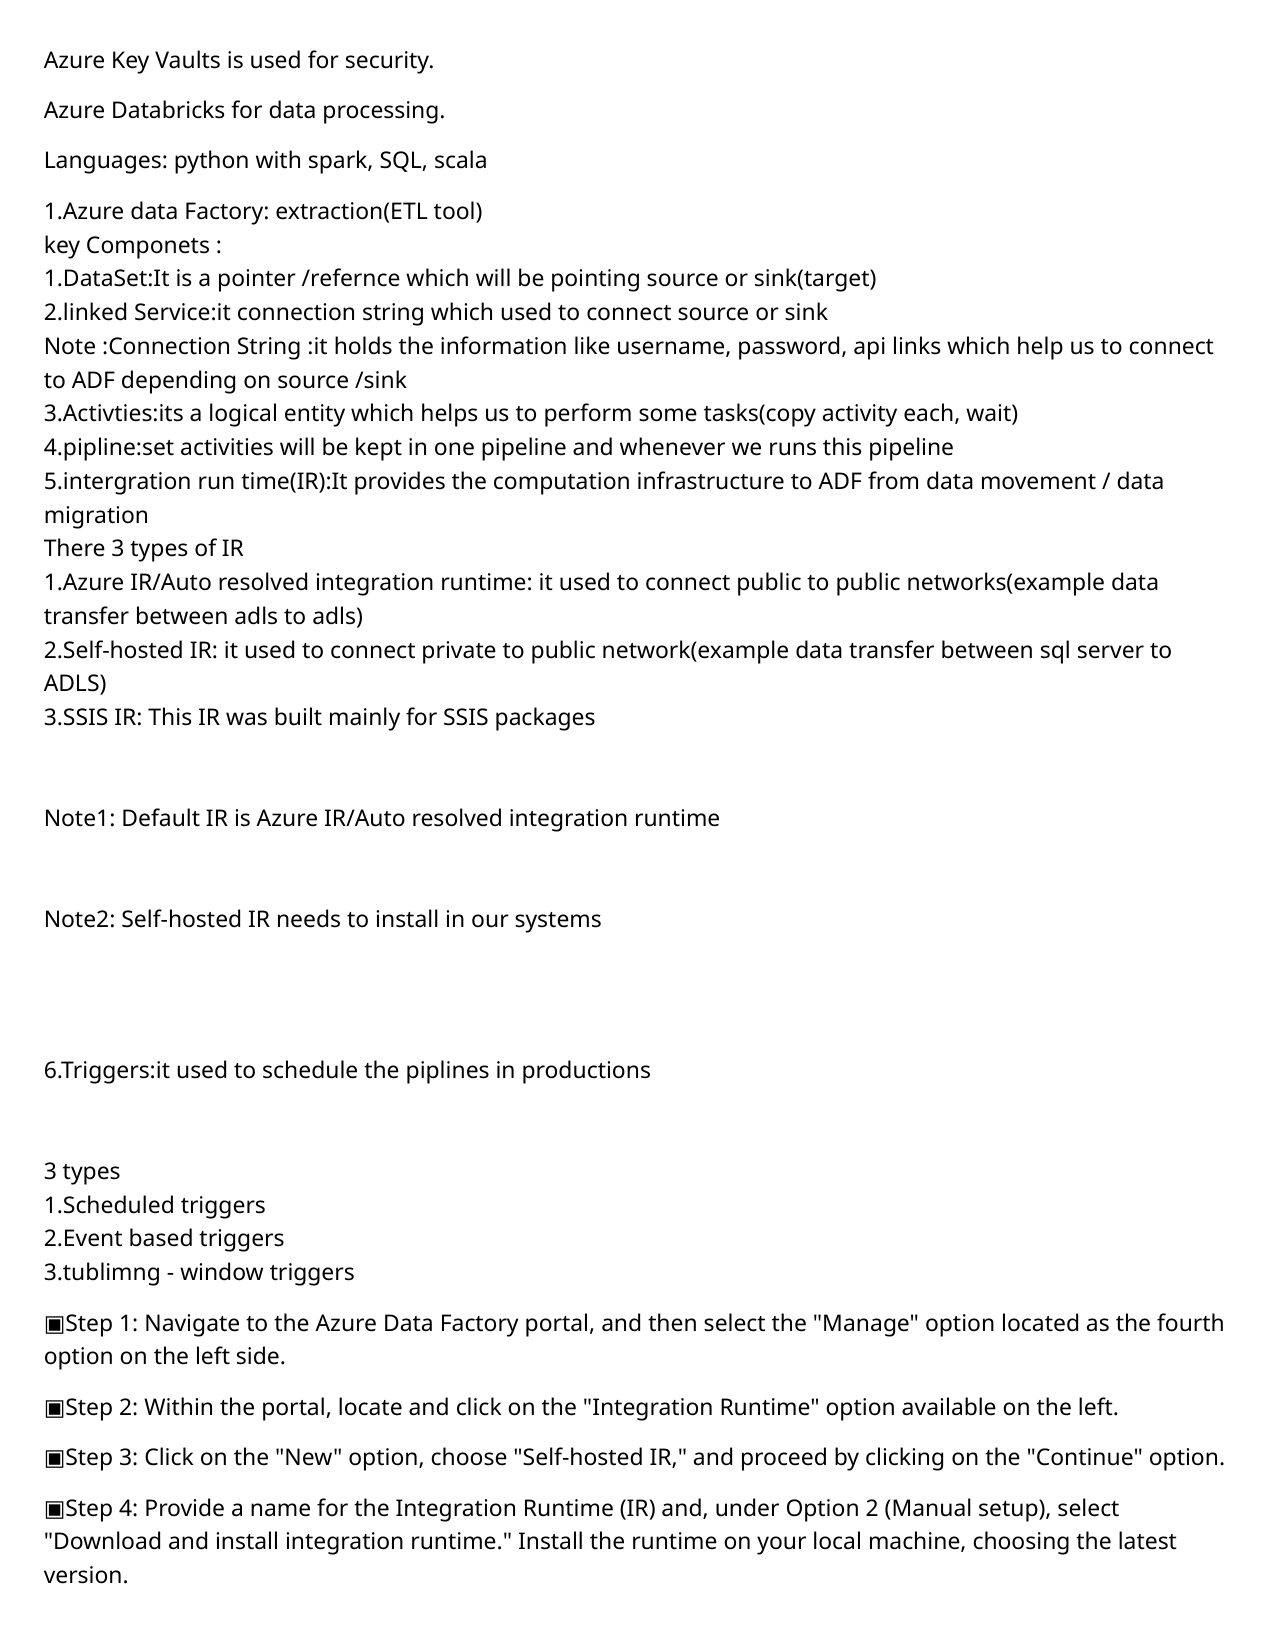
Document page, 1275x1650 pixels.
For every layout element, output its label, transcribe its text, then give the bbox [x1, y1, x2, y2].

text 1.Azure data Factory: extraction(ETL tool) key Componets : 1.DataSet:It is a pointer /refernce which will be pointing source or sink(target) 2.linked Service:it connection string which used to connect source or sink Note :Connection String :it holds the information like username, password, api links which help us to connect to ADF depending on source /sink 3.Activties:its a logical entity which helps us to perform some tasks(copy activity each, wait) 4.pipline:set activities will be kept in one pipeline and whenever we runs this pipeline 5.intergration run time(IR):It provides the computation infrastructure to ADF from data movement / data migration There 3 types of IR 1.Azure IR/Auto resolved integration runtime: it used to connect public to public networks(example data transfer between adls to adls) 2.Self-hosted IR: it used to connect private to public network(example data transfer between sql server to ADLS) 3.SSIS IR: This IR was built mainly for SSIS packages [43, 195, 1237, 732]
text ▣Step 3: Click on the "New" option, choose "Self-hosted IR," and proceed by clicking on the "Continue" option. [43, 1441, 1237, 1472]
text ▣Step 1: Navigate to the Azure Data Factory portal, and then select the "Manage" option located as the fourth option on the left side. [43, 1306, 1237, 1371]
text Azure Databricks for data processing. [43, 94, 1237, 125]
text 3 types 1.Scheduled triggers 2.Event based triggers 3.tublimng - window triggers [43, 1155, 1237, 1287]
text Note2: Self-hosted IR needs to install in our systems [43, 903, 1237, 934]
text ▣Step 2: Within the portal, locate and click on the "Integration Runtime" option available on the left. [43, 1391, 1237, 1422]
text ▣Step 4: Provide a name for the Integration Runtime (IR) and, under Option 2 (Manual setup), select "Download and install integration runtime." Install the runtime on your local machine, choosing the latest version. [43, 1491, 1237, 1590]
text Note1: Default IR is Azure IR/Auto resolved integration runtime [43, 802, 1237, 833]
text 6.Triggers:it used to schedule the piplines in productions [43, 1054, 1237, 1085]
text Azure Key Vaults is used for security. [43, 43, 1237, 75]
text Languages: python with spark, SQL, scala [43, 144, 1237, 176]
